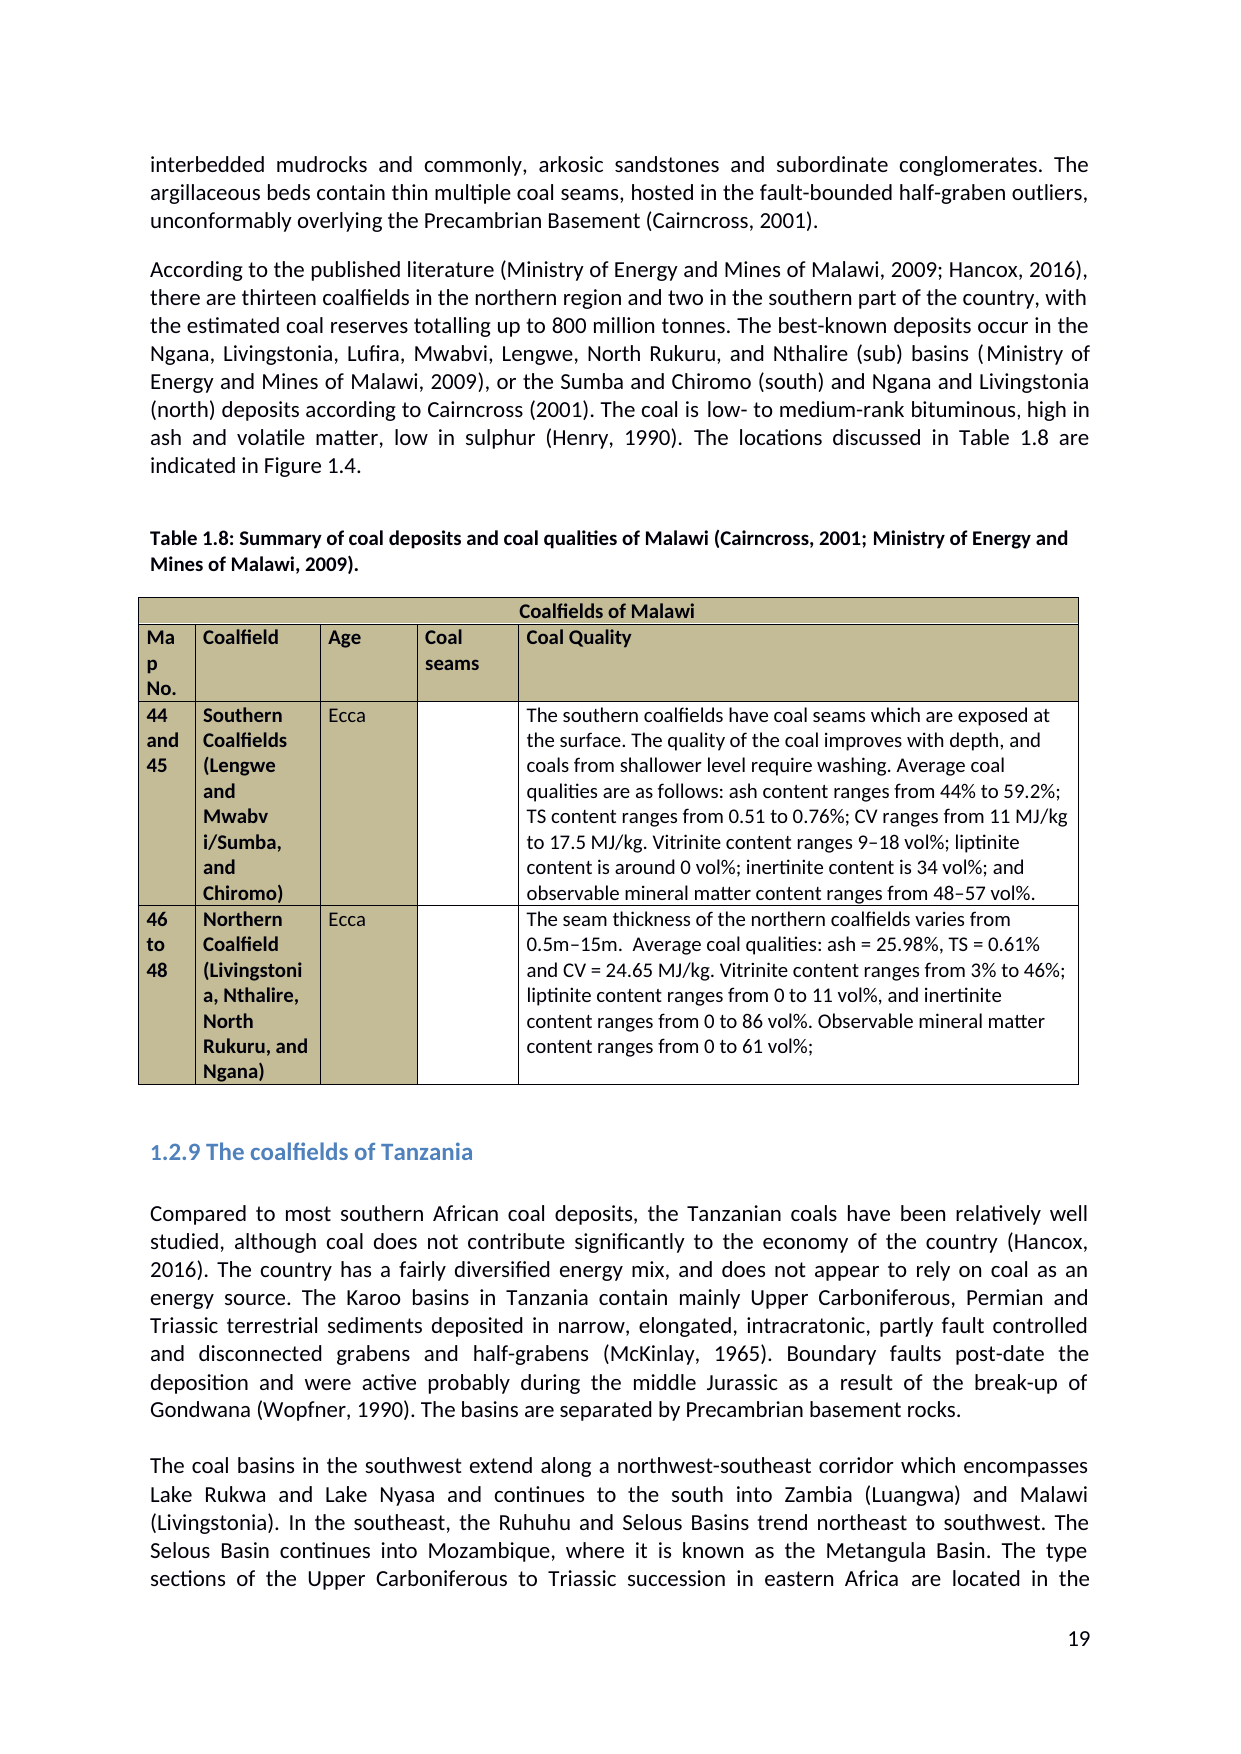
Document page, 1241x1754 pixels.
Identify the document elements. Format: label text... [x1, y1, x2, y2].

table_cell Southern Coalfields (Lengwe and Mwabvi/Sumba, and Chiromo) [196, 702, 320, 905]
table_cell Northern Coalfield (Livingstonia, Nthalire, North Rukuru, and Ngana) [196, 906, 320, 1084]
table_cell The southern coalfields have coal seams which are exposed at the surface. The quality of the coal improves with depth, and coals from shallower level require washing. Average coal qualities are as follows: ash content ranges from 44% to 59.2%; TS content ranges from 0.51 to 0.76%; CV ranges from 11 MJ/kg to 17.5 MJ/kg. Vitrinite content ranges 9–18 vol%; liptinite content is around 0 vol%; inertinite content is 34 vol%; and observable mineral matter content ranges from 48–57 vol%. [519, 702, 1078, 905]
table_cell The seam thickness of the northern coalfields varies from 0.5m–15m. Average coal qualities: ash = 25.98%, TS = 0.61% and CV = 24.65 MJ/kg. Vitrinite content ranges from 3% to 46%; liptinite content ranges from 0 to 11 vol%, and inertinite content ranges from 0 to 86 vol%. Observable mineral matter content ranges from 0 to 61 vol%; [519, 906, 1078, 1084]
table_cell [418, 702, 518, 905]
table_header Coalfields of Malawi [139, 598, 1078, 623]
table_cell [418, 906, 518, 1084]
table_cell Age [321, 625, 417, 701]
table_cell 44 and 45 [139, 702, 195, 905]
table_cell Ecca [321, 906, 417, 1084]
table_cell Ecca [321, 702, 417, 905]
text Compared to most southern African coal deposits, the Tanzanian coals have been relatively well studied, although coal does not contribute significantly to the economy of the country (Hancox, 2016). The country has a fairly diversified energy mix, and does not appear to rely on coal as an energy source. The Karoo basins in Tanzania contain mainly Upper Carboniferous, Permian and Triassic terrestrial sediments deposited in narrow, elongated, intracratonic, partly fault controlled and disconnected grabens and half-grabens (McKinlay, 1965). Boundary faults post-date the deposition and were active probably during the middle Jurassic as a result of the break-up of Gondwana (Wopfner, 1990). The basins are separated by Precambrian basement rocks. [150, 1199, 1090, 1424]
table_cell Coalfield [196, 625, 320, 701]
text According to the published literature (Ministry of Energy and Mines of Malawi, 2009; Hancox, 2016), there are thirteen coalfields in the northern region and two in the southern part of the country, with the estimated coal reserves totalling up to 800 million tonnes. The best-known deposits occur in the Ngana, Livingstonia, Lufira, Mwabvi, Lengwe, North Rukuru, and Nthalire (sub) basins (Ministry of Energy and Mines of Malawi, 2009), or the Sumba and Chiromo (south) and Ngana and Livingstonia (north) deposits according to Cairncross (2001). The coal is low- to medium-rank bituminous, high in ash and volatile matter, low in sulphur (Henry, 1990). The locations discussed in Table 1.8 are indicated in Figure 1.4. [150, 255, 1090, 479]
table_cell Coal seams [418, 625, 518, 701]
table_cell 46 to 48 [139, 906, 195, 1084]
table_cell Coal Quality [519, 625, 1078, 701]
subtitle 1.2.9 The coalfields of Tanzania [150, 1136, 1090, 1167]
table_cell Map No. [139, 625, 195, 701]
text Table 1.8: Summary of coal deposits and coal qualities of Malawi (Cairncross, 2001; Ministry of Energy and Mines of Malawi, 2009). [150, 525, 1090, 576]
